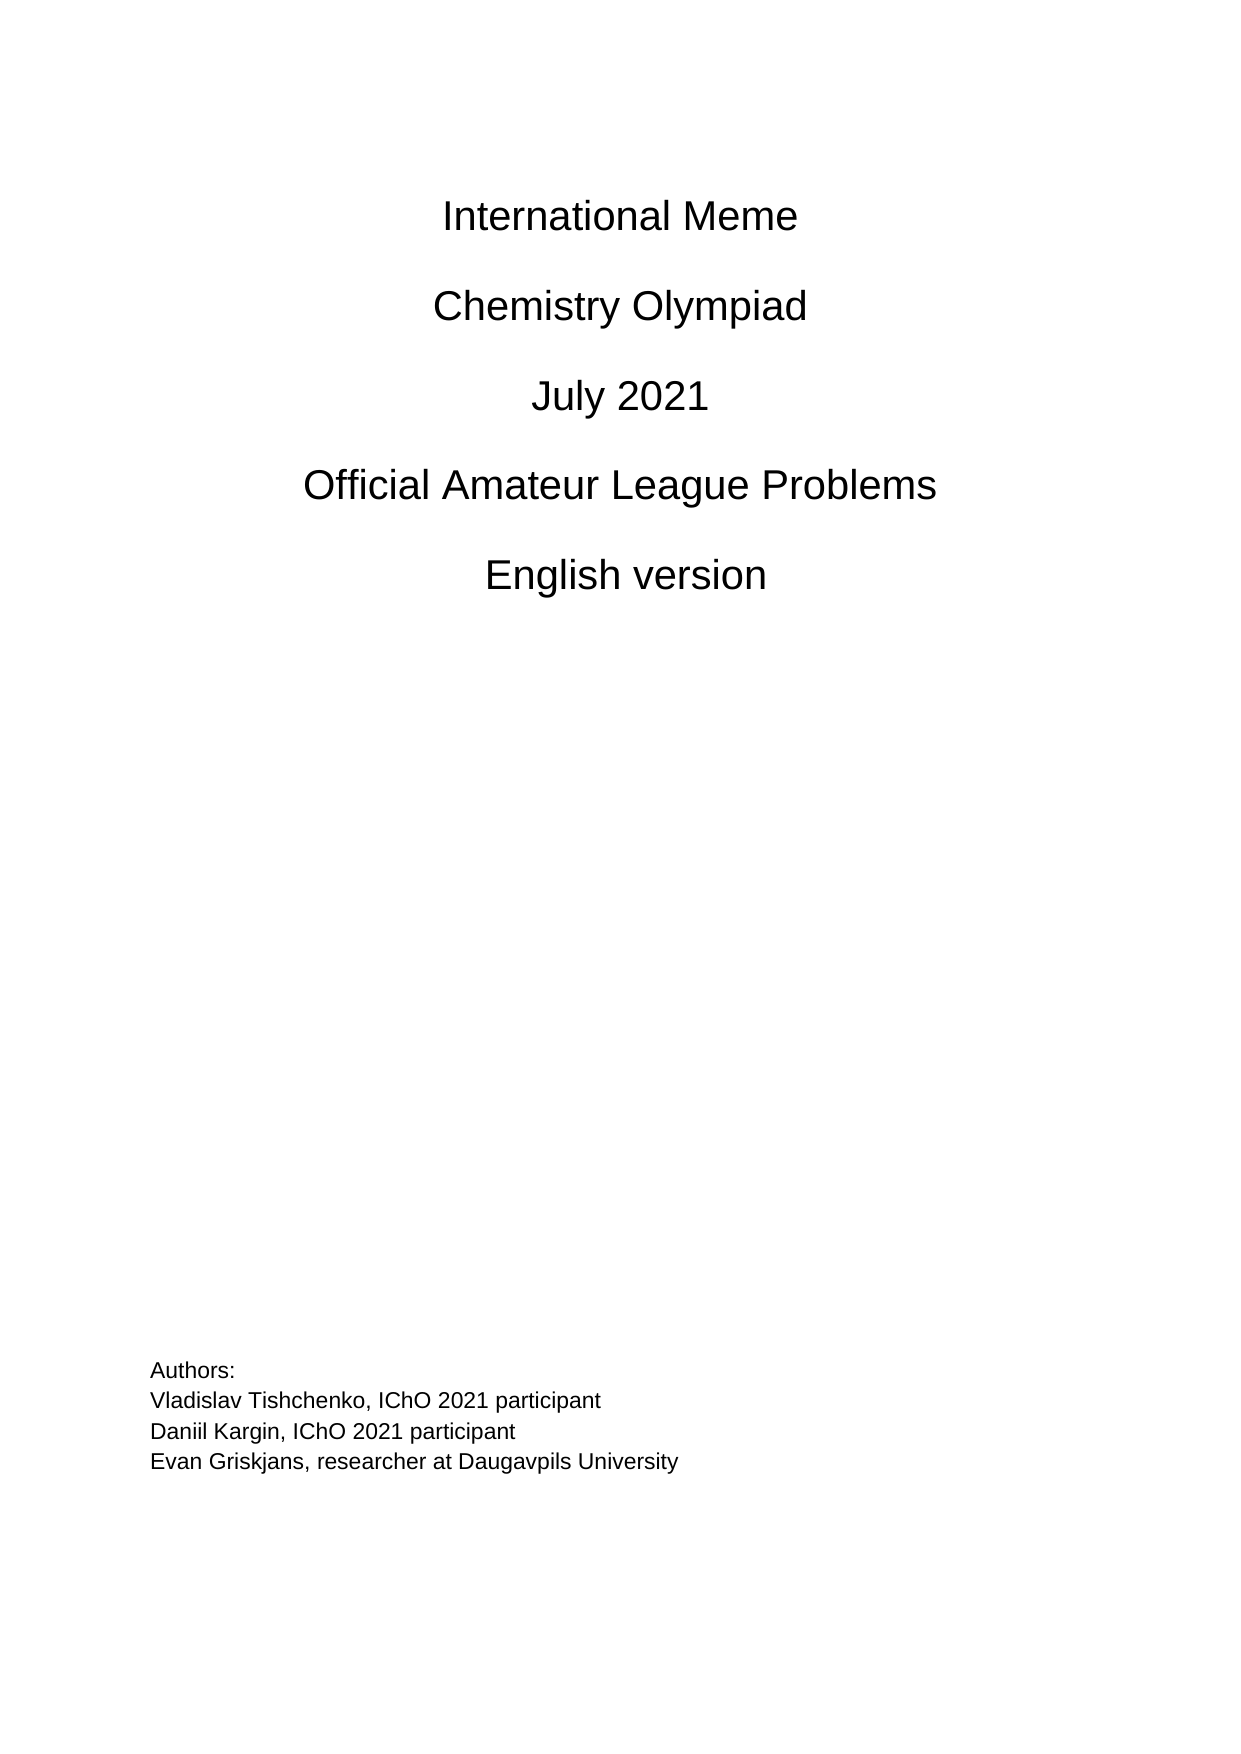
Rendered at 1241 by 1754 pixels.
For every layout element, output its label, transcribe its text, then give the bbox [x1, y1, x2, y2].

subtitle International Meme [150, 192, 1090, 239]
text Vladislav Tishchenko, IChO 2021 participant [150, 1387, 1090, 1414]
text Daniil Kargin, IChO 2021 participant [150, 1418, 1090, 1444]
subtitle Chemistry Olympiad [150, 281, 1090, 329]
subtitle July 2021 [150, 371, 1090, 419]
subtitle English version [150, 550, 1090, 598]
text Authors: [150, 1357, 1090, 1384]
text Evan Griskjans, researcher at Daugavpils University [150, 1448, 1090, 1474]
subtitle Official Amateur League Problems [150, 460, 1090, 508]
